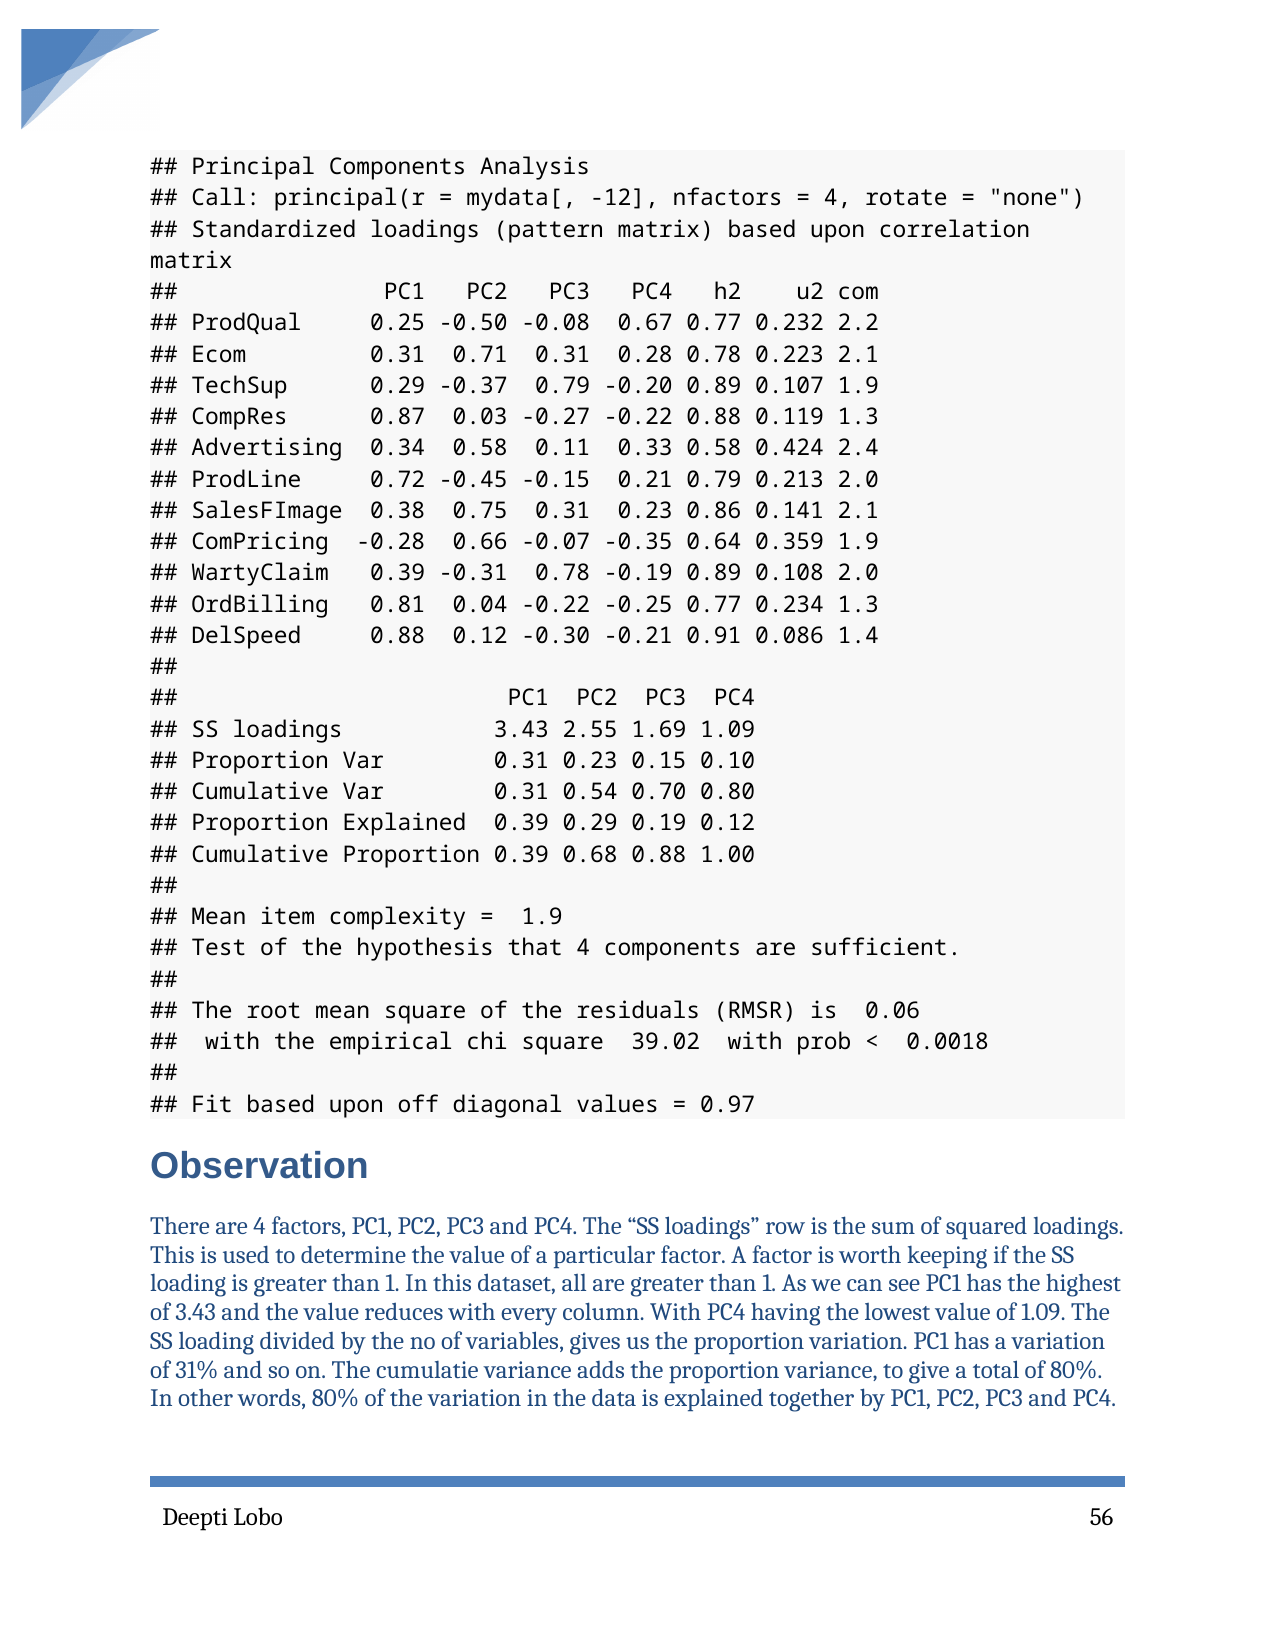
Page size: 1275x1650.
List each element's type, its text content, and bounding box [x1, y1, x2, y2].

text There are 4 factors, PC1, PC2, PC3 and PC4. The “SS loadings” row is the sum of squared loadings. This is used to determine the value of a particular factor. A factor is worth keeping if the SS loading is greater than 1. In this dataset, all are greater than 1. As we can see PC1 has the highest of 3.43 and the value reduces with every column. With PC4 having the lowest value of 1.09. The SS loading divided by the no of variables, gives us the proportion variation. PC1 has a variation of 31% and so on. The cumulatie variance adds the proportion variance, to give a total of 80%. In other words, 80% of the variation in the data is explained together by PC1, PC2, PC3 and PC4. [150, 1212, 1125, 1413]
picture [21, 29, 161, 131]
subtitle Observation [150, 1144, 1125, 1187]
text ## Principal Components Analysis ## Call: principal(r = mydata[, -12], nfactors = 4, rotate = "none") ## Standardized loadings (pattern matrix) based upon correlation matrix ## PC1 PC2 PC3 PC4 h2 u2 com ## ProdQual 0.25 -0.50 -0.08 0.67 0.77 0.232 2.2 ## Ecom 0.31 0.71 0.31 0.28 0.78 0.223 2.1 ## TechSup 0.29 -0.37 0.79 -0.20 0.89 0.107 1.9 ## CompRes 0.87 0.03 -0.27 -0.22 0.88 0.119 1.3 ## Advertising 0.34 0.58 0.11 0.33 0.58 0.424 2.4 ## ProdLine 0.72 -0.45 -0.15 0.21 0.79 0.213 2.0 ## SalesFImage 0.38 0.75 0.31 0.23 0.86 0.141 2.1 ## ComPricing -0.28 0.66 -0.07 -0.35 0.64 0.359 1.9 ## WartyClaim 0.39 -0.31 0.78 -0.19 0.89 0.108 2.0 ## OrdBilling 0.81 0.04 -0.22 -0.25 0.77 0.234 1.3 ## DelSpeed 0.88 0.12 -0.30 -0.21 0.91 0.086 1.4 ## ## PC1 PC2 PC3 PC4 ## SS loadings 3.43 2.55 1.69 1.09 ## Proportion Var 0.31 0.23 0.15 0.10 ## Cumulative Var 0.31 0.54 0.70 0.80 ## Proportion Explained 0.39 0.29 0.19 0.12 ## Cumulative Proportion 0.39 0.68 0.88 1.00 ## ## Mean item complexity = 1.9 ## Test of the hypothesis that 4 components are sufficient. ## ## The root mean square of the residuals (RMSR) is 0.06 ## with the empirical chi square 39.02 with prob < 0.0018 ## ## Fit based upon off diagonal values = 0.97 [150, 150, 1125, 1119]
